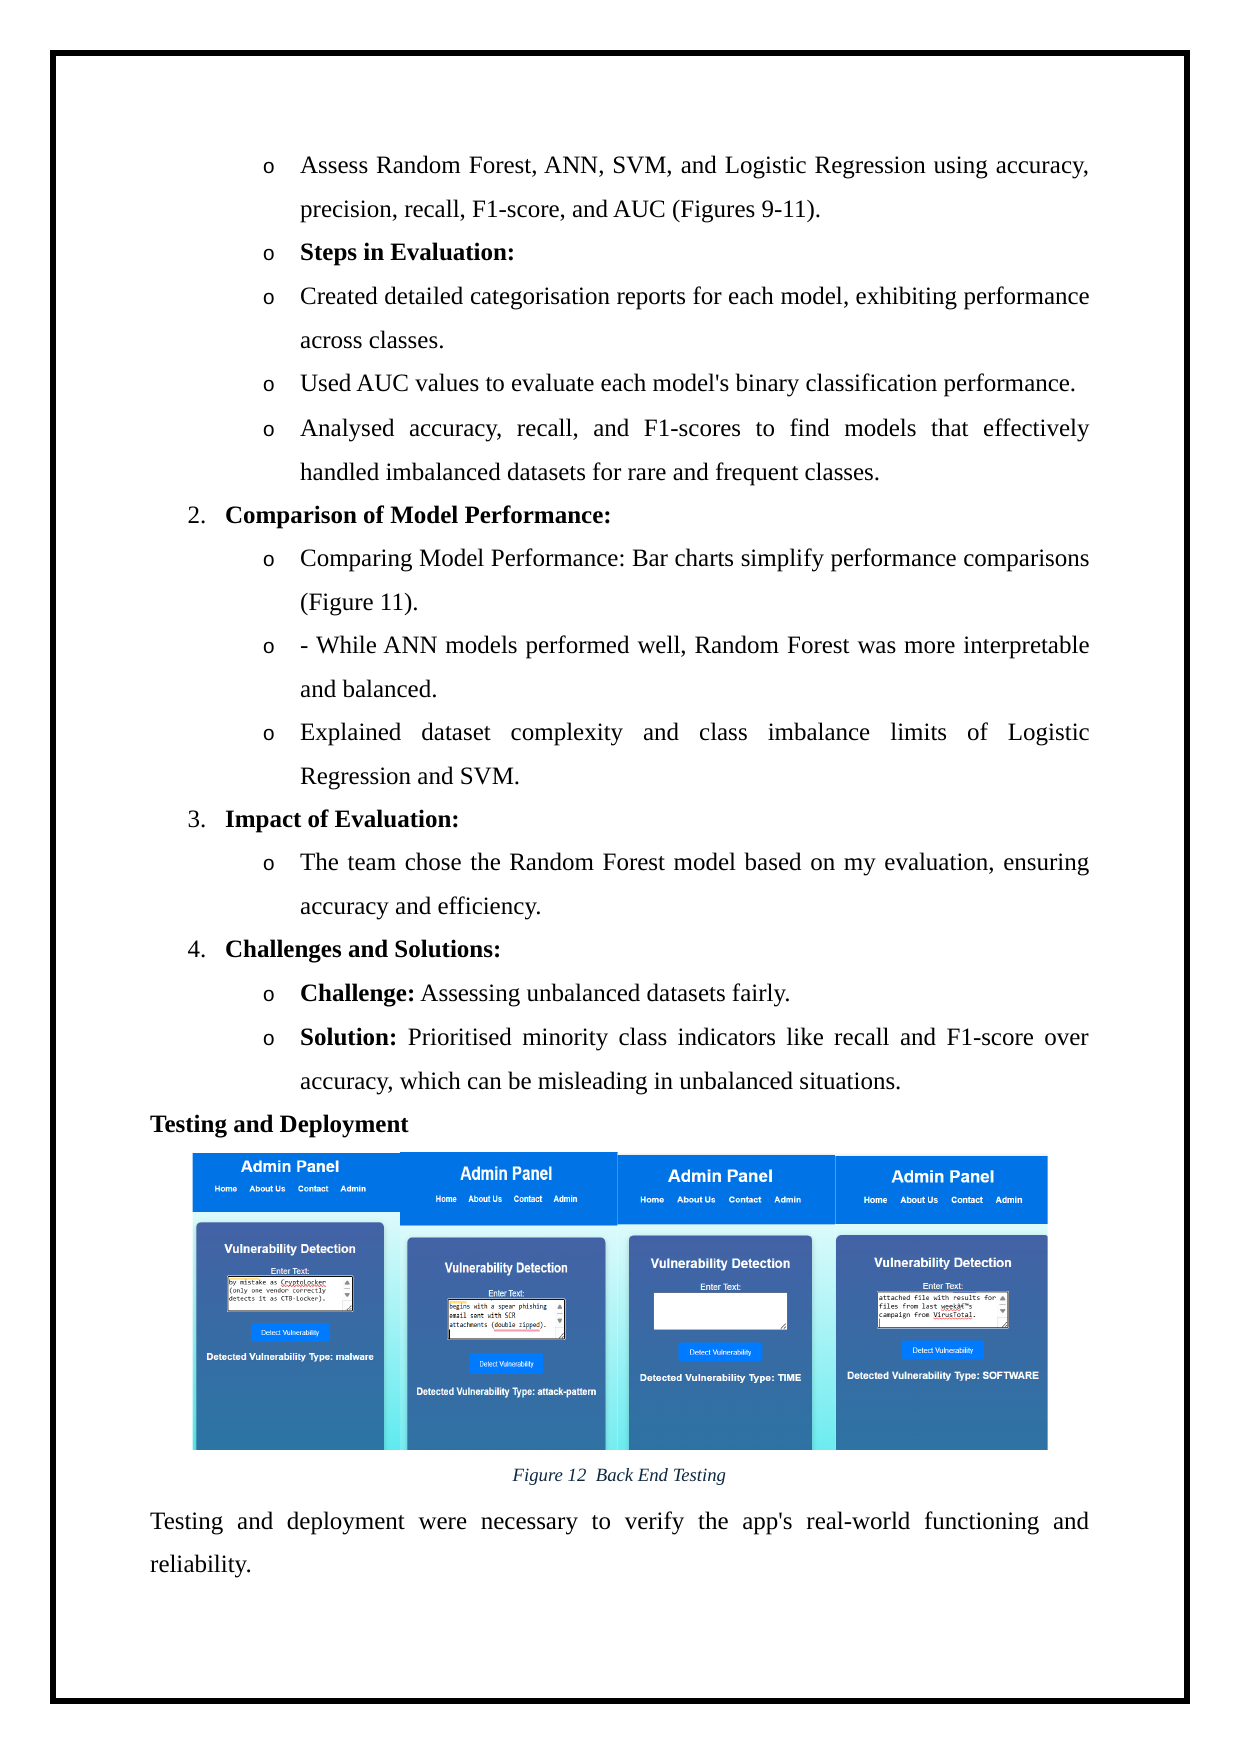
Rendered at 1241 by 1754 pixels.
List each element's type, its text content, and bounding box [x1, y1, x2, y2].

text Testing and Deployment [150, 1109, 1090, 1138]
list Solution: Prioritised minority class indicators like recall and F1-score over accuracy, which can be misleading in unbalanced situations. [262, 1022, 1090, 1095]
list Assess Random Forest, ANN, SVM, and Logistic Regression using accuracy, precision, recall, F1-score, and AUC (Figures 9-11). [262, 150, 1090, 223]
text Testing and deployment were necessary to verify the app's real-world functioning and reliability. [150, 1506, 1090, 1578]
list - While ANN models performed well, Random Forest was more interpretable and balanced. [262, 630, 1090, 703]
list The team chose the Random Forest model based on my evaluation, ensuring accuracy and efficiency. [262, 847, 1090, 920]
list Impact of Evaluation: [187, 804, 1090, 833]
list Used AUC values to evaluate each model's binary classification performance. [262, 368, 1090, 398]
list Created detailed categorisation reports for each model, exhibiting performance across classes. [262, 281, 1090, 354]
picture [192, 1152, 1048, 1450]
list Comparing Model Performance: Bar charts simplify performance comparisons (Figure 11). [262, 543, 1090, 616]
list Explained dataset complexity and class imbalance limits of Logistic Regression and SVM. [262, 717, 1090, 790]
list Comparison of Model Performance: [187, 500, 1090, 529]
list Challenges and Solutions: [187, 934, 1090, 963]
list Steps in Evaluation: [262, 237, 1090, 267]
list Challenge: Assessing unbalanced datasets fairly. [262, 978, 1090, 1007]
list Analysed accuracy, recall, and F1-scores to find models that effectively handled imbalanced datasets for rare and frequent classes. [262, 413, 1090, 486]
